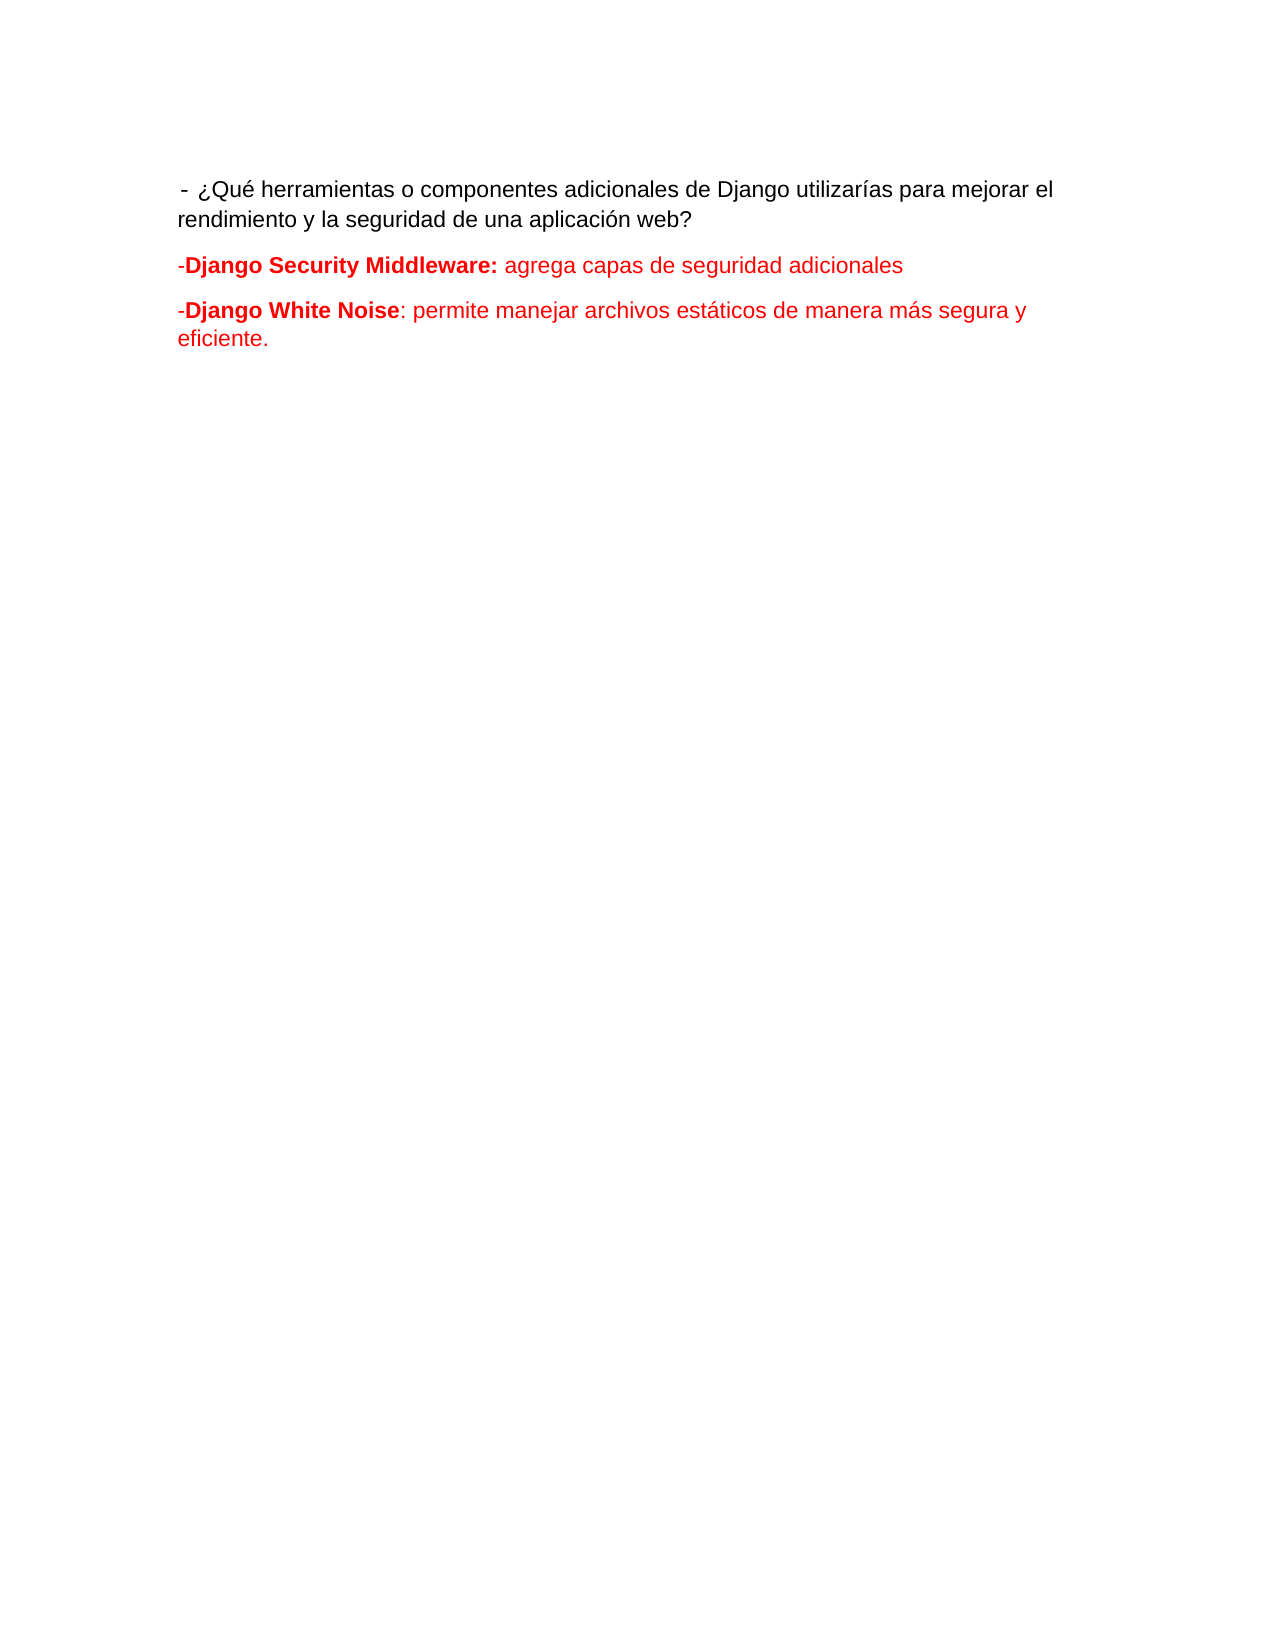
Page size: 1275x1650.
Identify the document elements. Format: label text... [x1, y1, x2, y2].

text -Django White Noise: permite manejar archivos estáticos de manera más segura y eficiente. [177, 297, 1098, 351]
text -Django Security Middleware: agrega capas de seguridad adicionales [177, 252, 1098, 278]
text - ¿Qué herramientas o componentes adicionales de Django utilizarías para mejorar el rendimiento y la seguridad de una aplicación web? [177, 148, 1098, 233]
